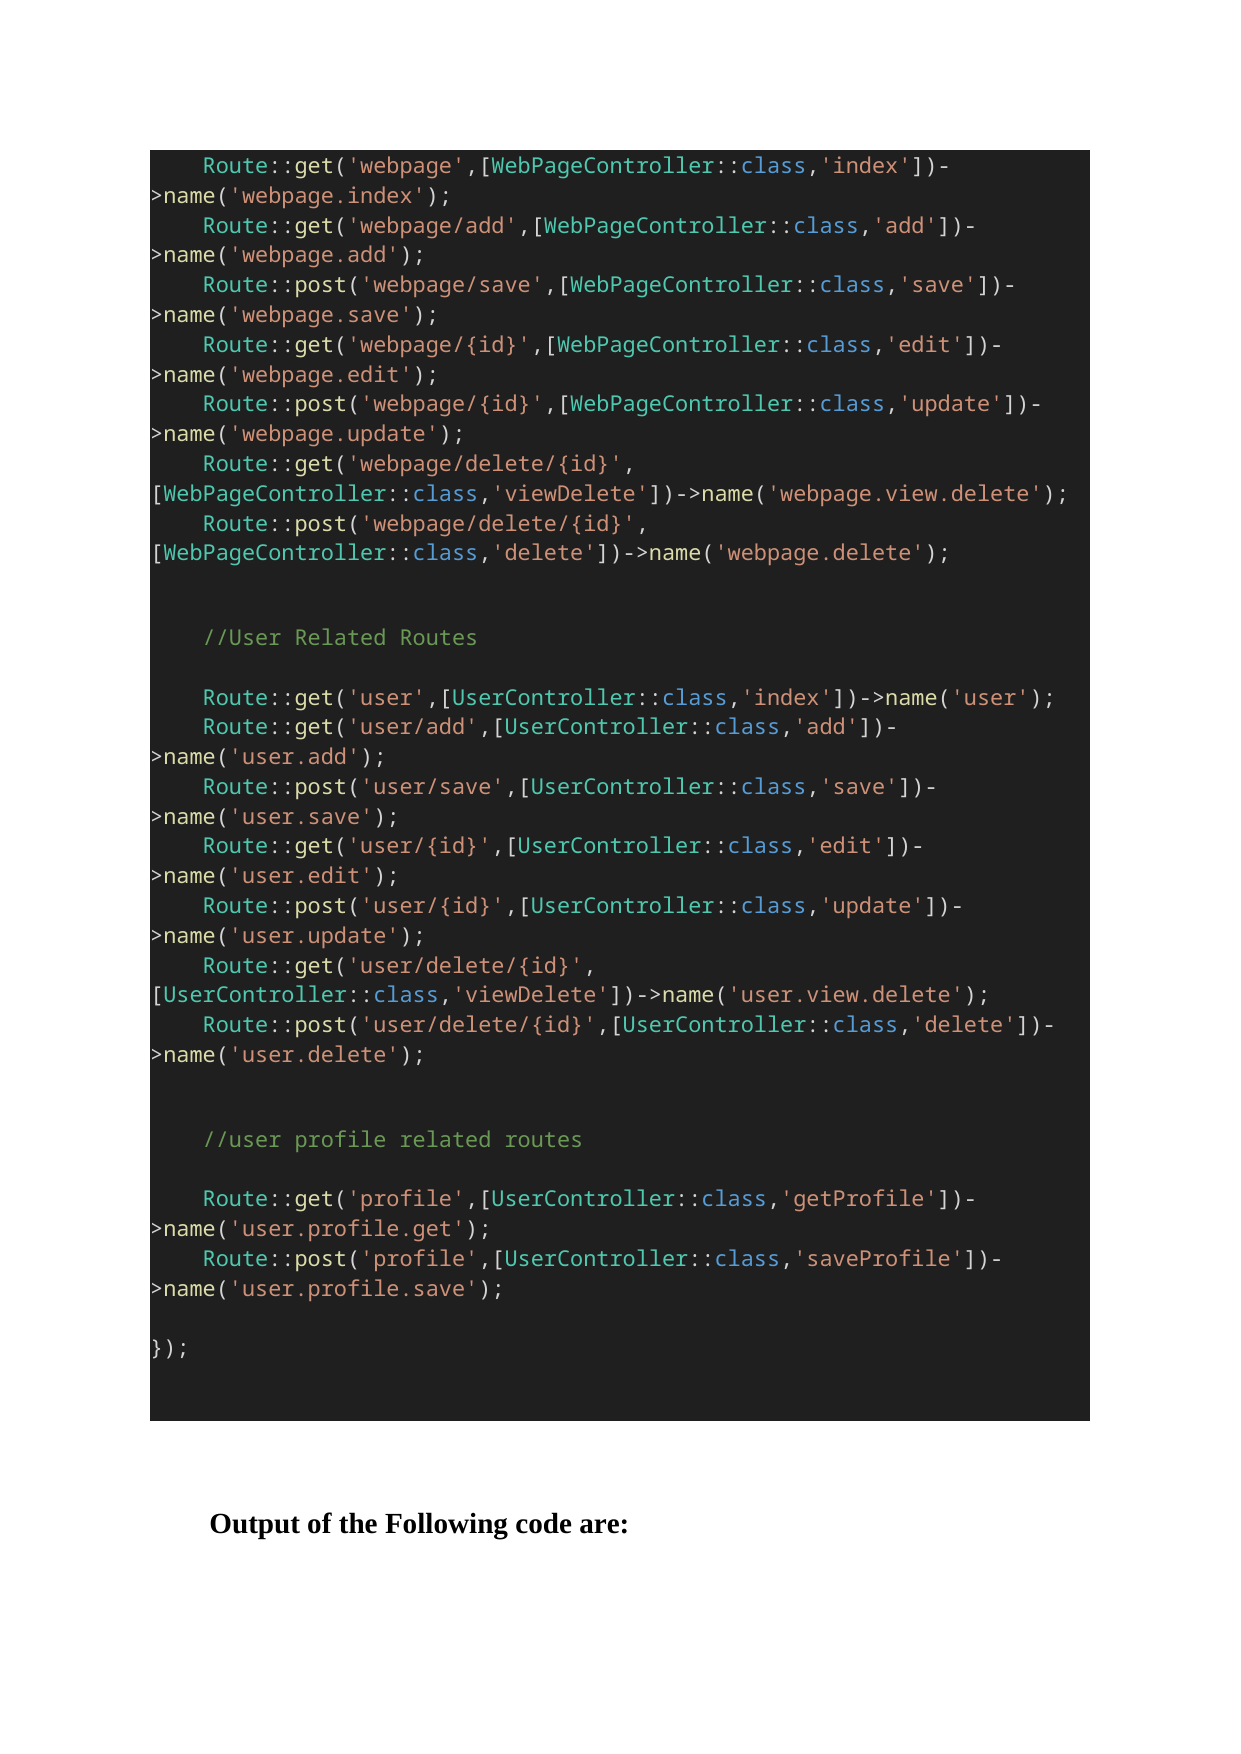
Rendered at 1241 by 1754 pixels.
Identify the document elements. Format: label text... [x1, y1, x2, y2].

text Route::post('user/save',[UserController::class,'save'])->name('user.save'); [150, 771, 1090, 830]
text Route::post('webpage/save',[WebPageController::class,'save'])->name('webpage.save'); [150, 269, 1090, 329]
text }); [150, 1332, 1090, 1362]
text Route::post('webpage/delete/{id}',[WebPageController::class,'delete'])->name('webpage.delete'); [150, 507, 1090, 567]
text Route::get('profile',[UserController::class,'getProfile'])->name('user.profile.get'); [150, 1183, 1090, 1243]
text Route::get('webpage/add',[WebPageController::class,'add'])->name('webpage.add'); [150, 209, 1090, 269]
text Route::post('user/delete/{id}',[UserController::class,'delete'])->name('user.delete'); [150, 1009, 1090, 1069]
text Route::get('webpage/{id}',[WebPageController::class,'edit'])->name('webpage.edit'); [150, 329, 1090, 388]
text Route::get('user/{id}',[UserController::class,'edit'])->name('user.edit'); [150, 830, 1090, 890]
text //User Related Routes [150, 622, 1090, 652]
text Route::get('user/delete/{id}',[UserController::class,'viewDelete'])->name('user.view.delete'); [150, 949, 1090, 1009]
text Route::get('webpage',[WebPageController::class,'index'])->name('webpage.index'); [150, 150, 1090, 209]
text Route::get('user',[UserController::class,'index'])->name('user'); [150, 681, 1090, 711]
text Output of the Following code are: [209, 1506, 1090, 1539]
text Route::get('webpage/delete/{id}',[WebPageController::class,'viewDelete'])->name('webpage.view.delete'); [150, 448, 1090, 507]
text Route::post('profile',[UserController::class,'saveProfile'])->name('user.profile.save'); [150, 1243, 1090, 1302]
text Route::post('webpage/{id}',[WebPageController::class,'update'])->name('webpage.update'); [150, 388, 1090, 448]
text Route::post('user/{id}',[UserController::class,'update'])->name('user.update'); [150, 890, 1090, 949]
text Route::get('user/add',[UserController::class,'add'])->name('user.add'); [150, 711, 1090, 771]
text //user profile related routes [150, 1123, 1090, 1153]
